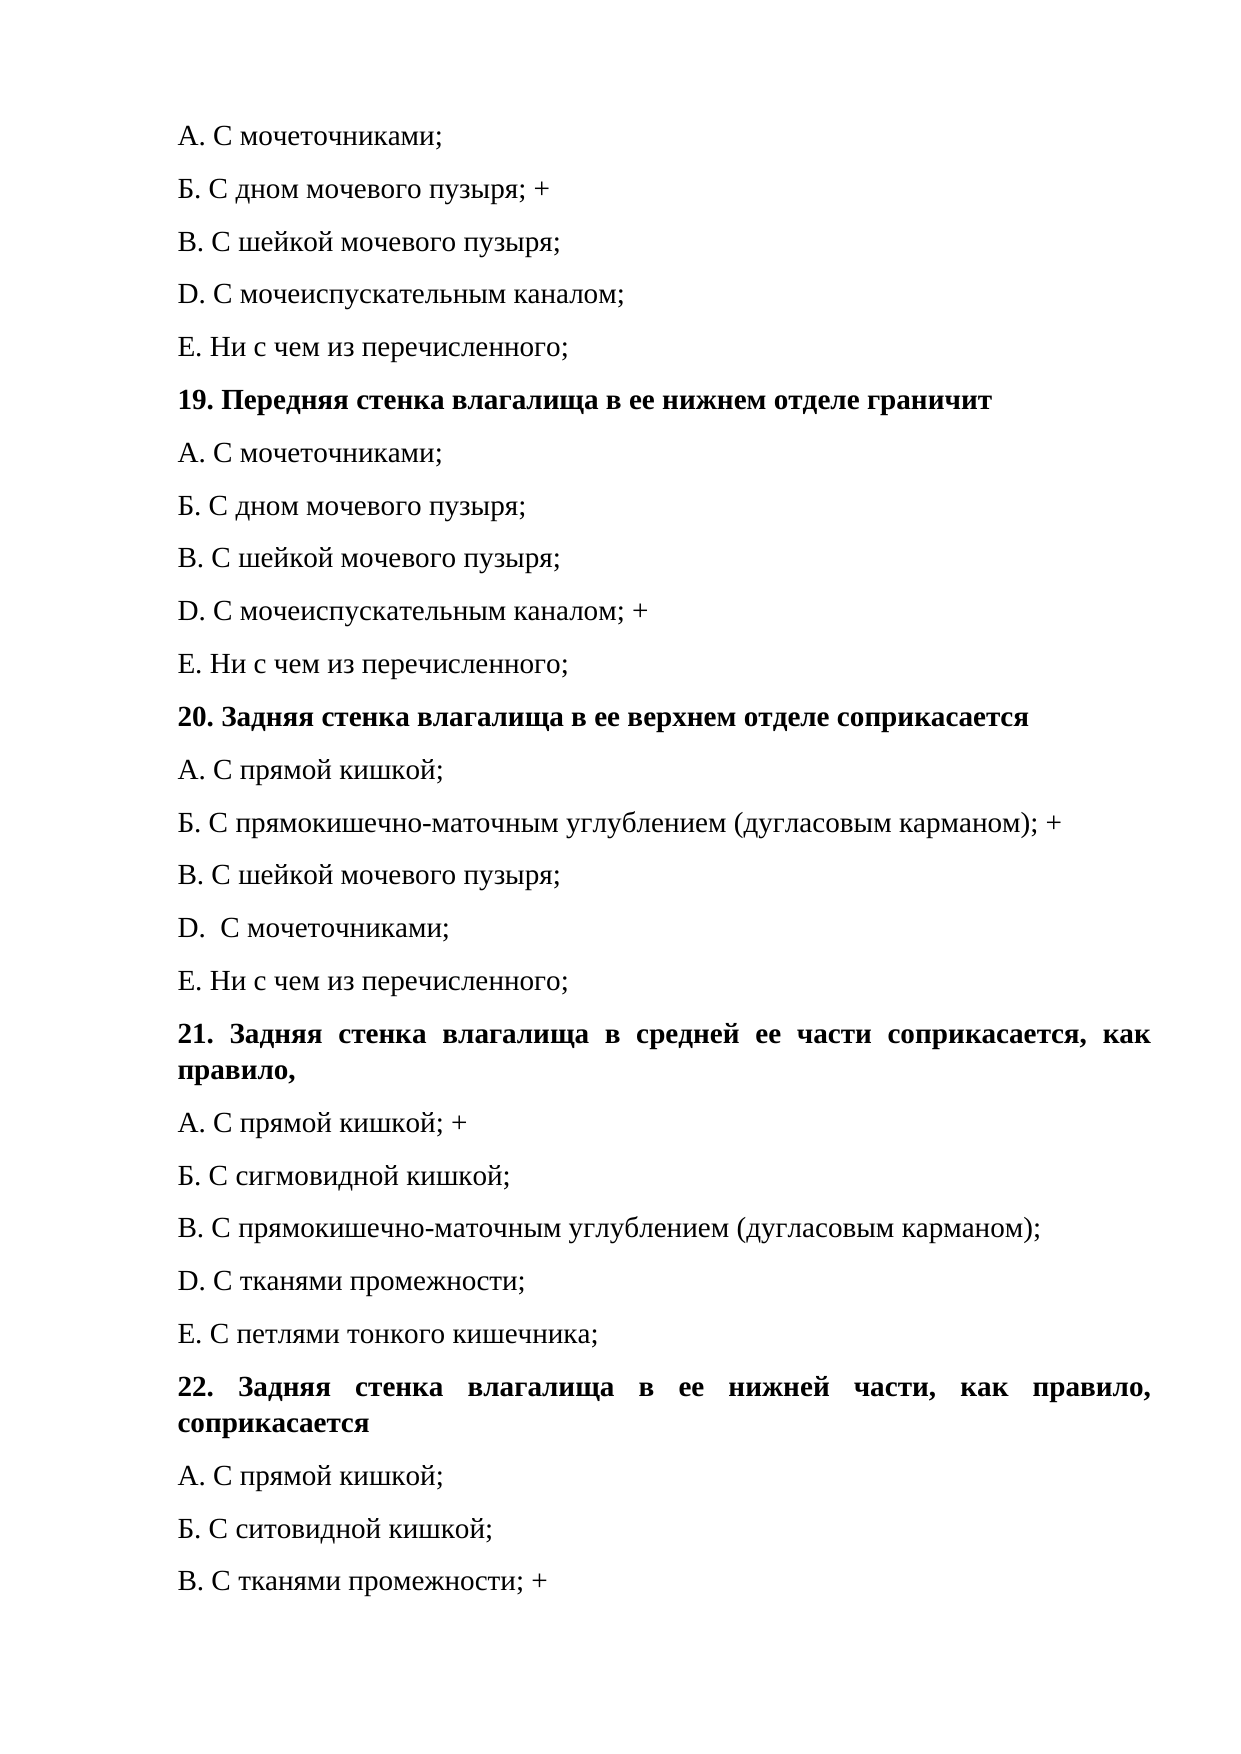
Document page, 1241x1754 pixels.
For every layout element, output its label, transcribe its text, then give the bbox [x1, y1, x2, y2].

text D. С мочеточниками; [177, 910, 1152, 944]
text Б. С дном мочевого пузыря; [177, 488, 1152, 521]
text А. С мочеточниками; [177, 435, 1152, 468]
text 21. Задняя стенка влагалища в средней ее части соприкасается, как правило, [177, 1016, 1152, 1086]
text 22. Задняя стенка влагалища в ее нижней части, как правило, соприкасается [177, 1369, 1152, 1439]
text D. С тканями промежности; [177, 1263, 1152, 1297]
text Е. Ни с чем из перечисленного; [177, 646, 1152, 680]
text А. С прямой кишкой; [177, 752, 1152, 785]
text А. С мочеточниками; [177, 118, 1152, 152]
text В. С шейкой мочевого пузыря; [177, 541, 1152, 574]
text Б. С сигмовидной кишкой; [177, 1158, 1152, 1191]
text В. С шейкой мочевого пузыря; [177, 224, 1152, 257]
text Е. Ни с чем из перечисленного; [177, 963, 1152, 997]
text 19. Передняя стенка влагалища в ее нижнем отделе граничит [177, 382, 1152, 416]
text В. С прямокишечно-маточным углублением (дугласовым карманом); [177, 1211, 1152, 1244]
text Б. С дном мочевого пузыря; + [177, 171, 1152, 204]
text А. С прямой кишкой; [177, 1458, 1152, 1491]
text D. С мочеиспускательным каналом; [177, 277, 1152, 310]
text Б. С прямокишечно-маточным углублением (дугласовым карманом); + [177, 805, 1152, 838]
text 20. Задняя стенка влагалища в ее верхнем отделе соприкасается [177, 699, 1152, 733]
text Е. Ни с чем из перечисленного; [177, 329, 1152, 363]
text Е. С петлями тонкого кишечника; [177, 1316, 1152, 1350]
text Б. С ситовидной кишкой; [177, 1511, 1152, 1544]
text В. С тканями промежности; + [177, 1563, 1152, 1597]
text А. С прямой кишкой; + [177, 1105, 1152, 1138]
text В. С шейкой мочевого пузыря; [177, 857, 1152, 891]
text D. С мочеиспускательным каналом; + [177, 593, 1152, 627]
